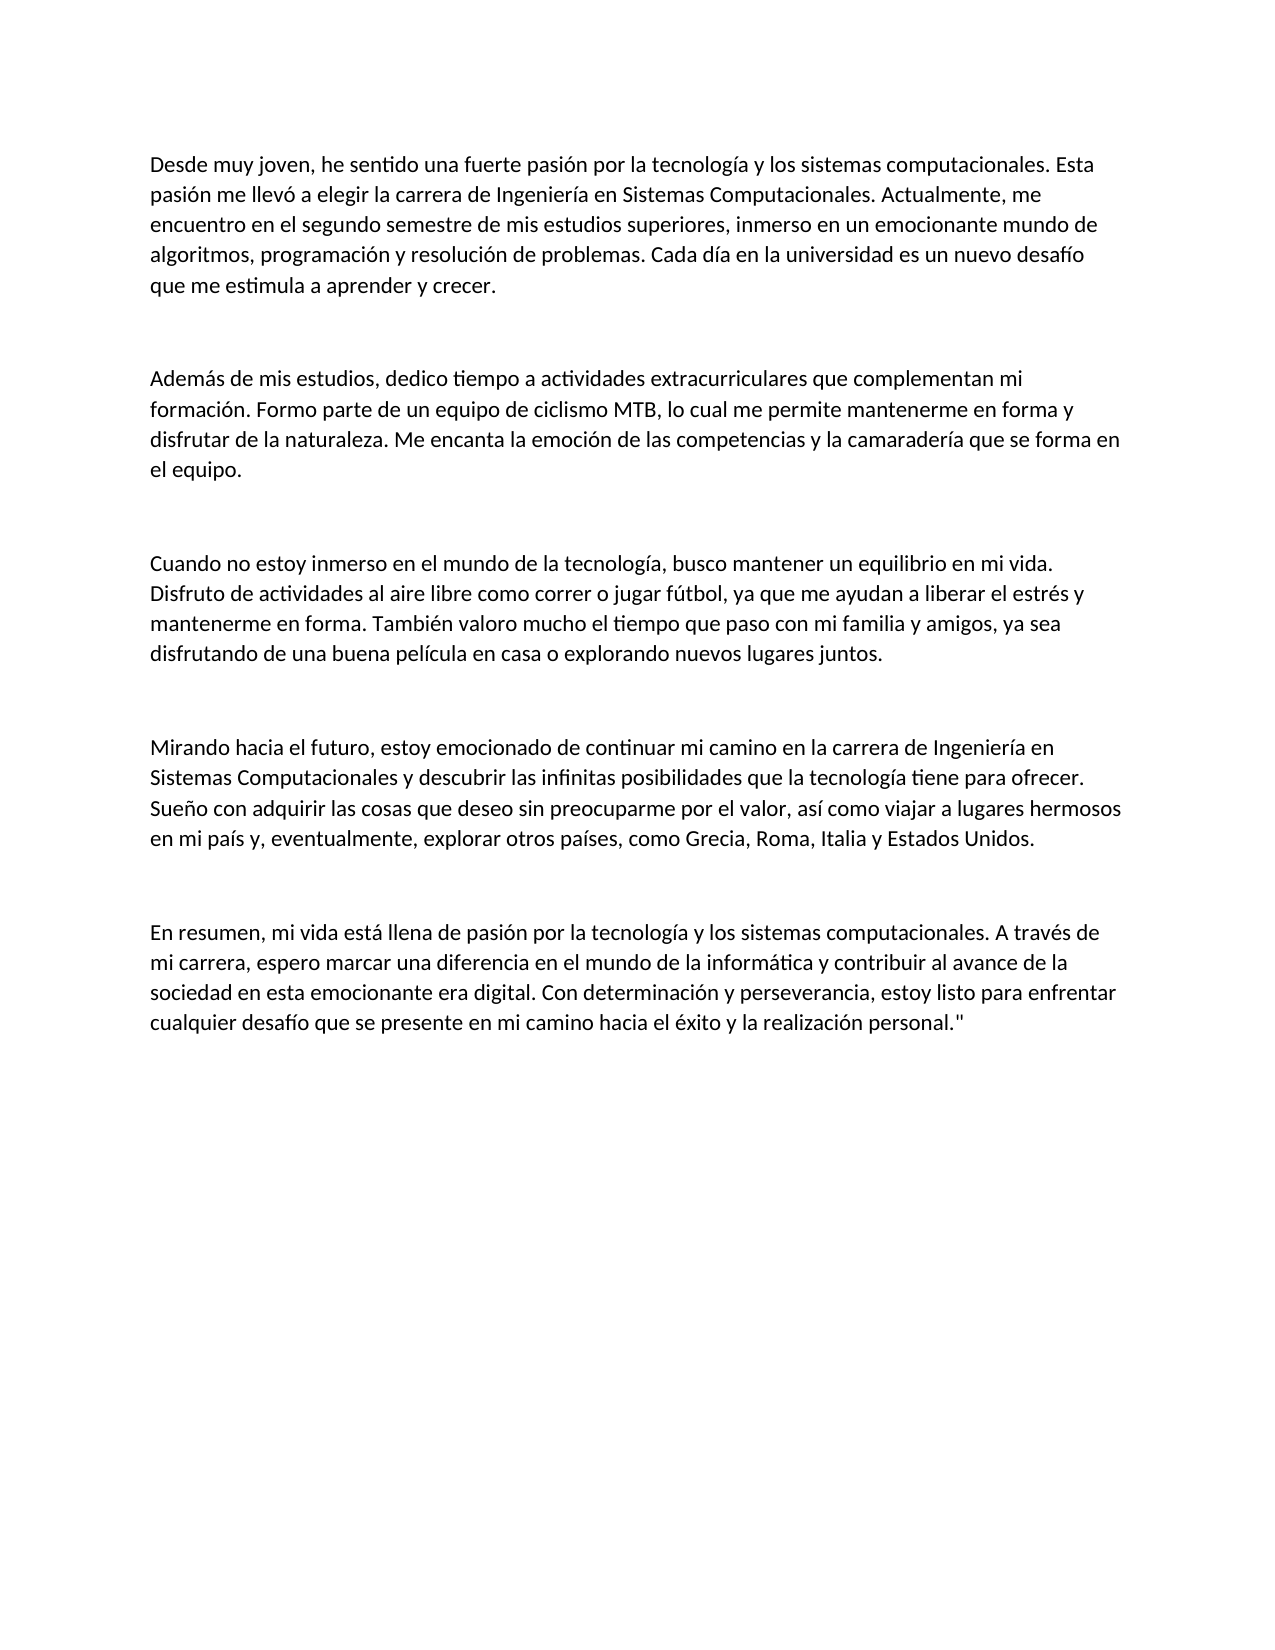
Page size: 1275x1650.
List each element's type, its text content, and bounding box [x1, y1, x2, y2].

text En resumen, mi vida está llena de pasión por la tecnología y los sistemas computacionales. A través de mi carrera, espero marcar una diferencia en el mundo de la informática y contribuir al avance de la sociedad en esta emocionante era digital. Con determinación y perseverancia, estoy listo para enfrentar cualquier desafío que se presente en mi camino hacia el éxito y la realización personal." [150, 918, 1125, 1036]
text Cuando no estoy inmerso en el mundo de la tecnología, busco mantener un equilibrio en mi vida. Disfruto de actividades al aire libre como correr o jugar fútbol, ya que me ayudan a liberar el estrés y mantenerme en forma. También valoro mucho el tiempo que paso con mi familia y amigos, ya sea disfrutando de una buena película en casa o explorando nuevos lugares juntos. [150, 549, 1125, 668]
text Mirando hacia el futuro, estoy emocionado de continuar mi camino en la carrera de Ingeniería en Sistemas Computacionales y descubrir las infinitas posibilidades que la tecnología tiene para ofrecer. Sueño con adquirir las cosas que deseo sin preocuparme por el valor, así como viajar a lugares hermosos en mi país y, eventualmente, explorar otros países, como Grecia, Roma, Italia y Estados Unidos. [150, 733, 1125, 852]
text Además de mis estudios, dedico tiempo a actividades extracurriculares que complementan mi formación. Formo parte de un equipo de ciclismo MTB, lo cual me permite mantenerme en forma y disfrutar de la naturaleza. Me encanta la emoción de las competencias y la camaradería que se forma en el equipo. [150, 364, 1125, 483]
text Desde muy joven, he sentido una fuerte pasión por la tecnología y los sistemas computacionales. Esta pasión me llevó a elegir la carrera de Ingeniería en Sistemas Computacionales. Actualmente, me encuentro en el segundo semestre de mis estudios superiores, inmerso en un emocionante mundo de algoritmos, programación y resolución de problemas. Cada día en la universidad es un nuevo desafío que me estimula a aprender y crecer. [150, 150, 1125, 299]
